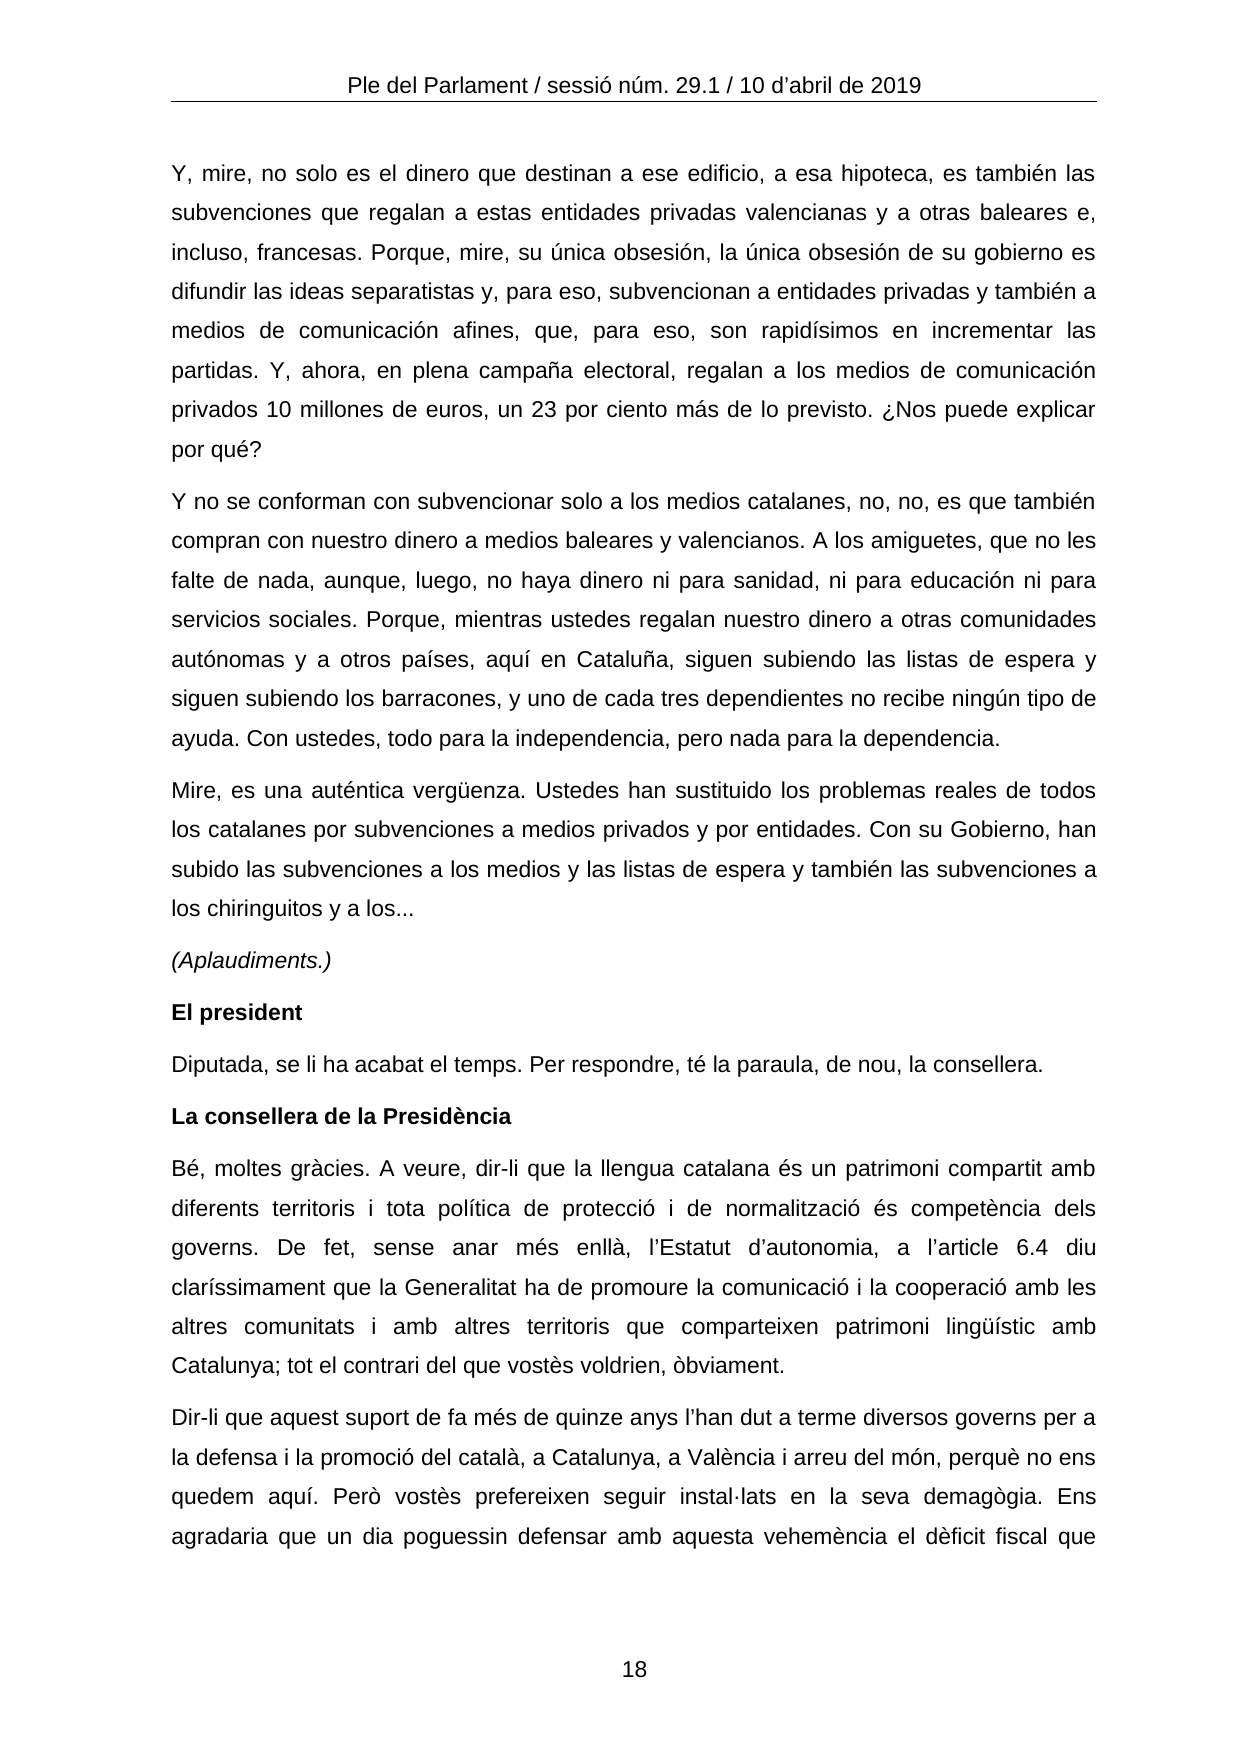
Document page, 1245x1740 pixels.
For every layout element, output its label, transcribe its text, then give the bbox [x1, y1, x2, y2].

text Bé, moltes gràcies. A veure, dir-li que la llengua catalana és un patrimoni compartit amb diferents territoris i tota política de protecció i de normalització és competència dels governs. De fet, sense anar més enllà, l’Estatut d’autonomia, a l’article 6.4 diu claríssimament que la Generalitat ha de promoure la comunicació i la cooperació amb les altres comunitats i amb altres territoris que comparteixen patrimoni lingüístic amb Catalunya; tot el contrari del que vostès voldrien, òbviament. [171, 1155, 1097, 1379]
text Y, mire, no solo es el dinero que destinan a ese edificio, a esa hipoteca, es también las subvenciones que regalan a estas entidades privadas valencianas y a otras baleares e, incluso, francesas. Porque, mire, su única obsesión, la única obsesión de su gobierno es difundir las ideas separatistas y, para eso, subvencionan a entidades privadas y también a medios de comunicación afines, que, para eso, son rapidísimos en incrementar las partidas. Y, ahora, en plena campaña electoral, regalan a los medios de comunicación privados 10 millones de euros, un 23 por ciento más de lo previsto. ¿Nos puede explicar por qué? [171, 159, 1097, 462]
text La consellera de la Presidència [171, 1103, 1097, 1129]
text Y no se conforman con subvencionar solo a los medios catalanes, no, no, es que también compran con nuestro dinero a medios baleares y valencianos. A los amiguetes, que no les falte de nada, aunque, luego, no haya dinero ni para sanidad, ni para educación ni para servicios sociales. Porque, mientras ustedes regalan nuestro dinero a otras comunidades autónomas y a otros países, aquí en Cataluña, siguen subiendo las listas de espera y siguen subiendo los barracones, y uno de cada tres dependientes no recibe ningún tipo de ayuda. Con ustedes, todo para la independencia, pero nada para la dependencia. [171, 488, 1097, 751]
text (Aplaudiments.) [171, 947, 1097, 973]
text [171, 1404, 1097, 1549]
text Mire, es una auténtica vergüenza. Ustedes han sustituido los problemas reales de todos los catalanes por subvenciones a medios privados y por entidades. Con su Gobierno, han subido las subvenciones a los medios y las listas de espera y también las subvenciones a los chiringuitos y a los... [171, 777, 1097, 921]
text Diputada, se li ha acabat el temps. Per respondre, té la paraula, de nou, la consellera. [171, 1051, 1097, 1077]
text El president [171, 999, 1097, 1025]
